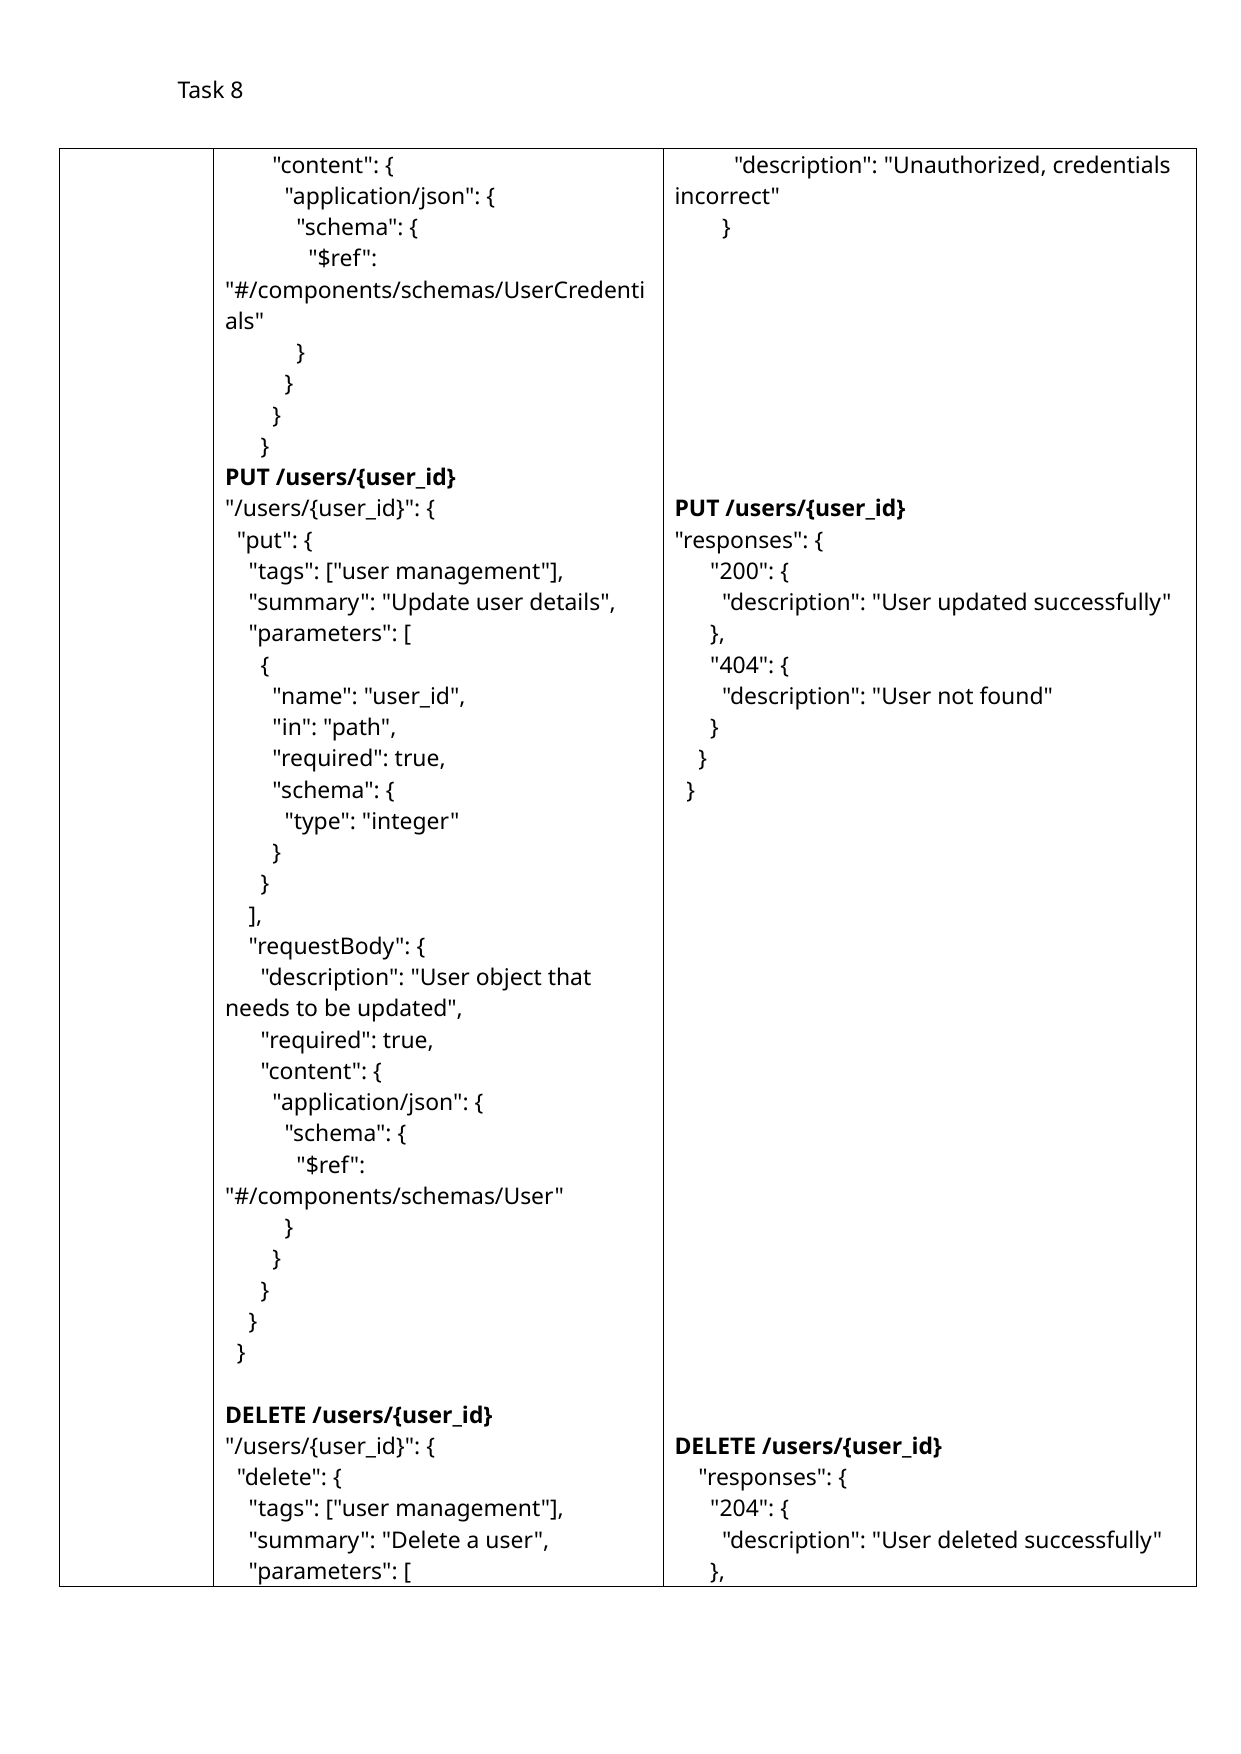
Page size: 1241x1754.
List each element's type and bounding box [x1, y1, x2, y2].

table_cell [214, 149, 663, 1586]
table_cell [664, 149, 1196, 1586]
table_cell [60, 149, 213, 1586]
